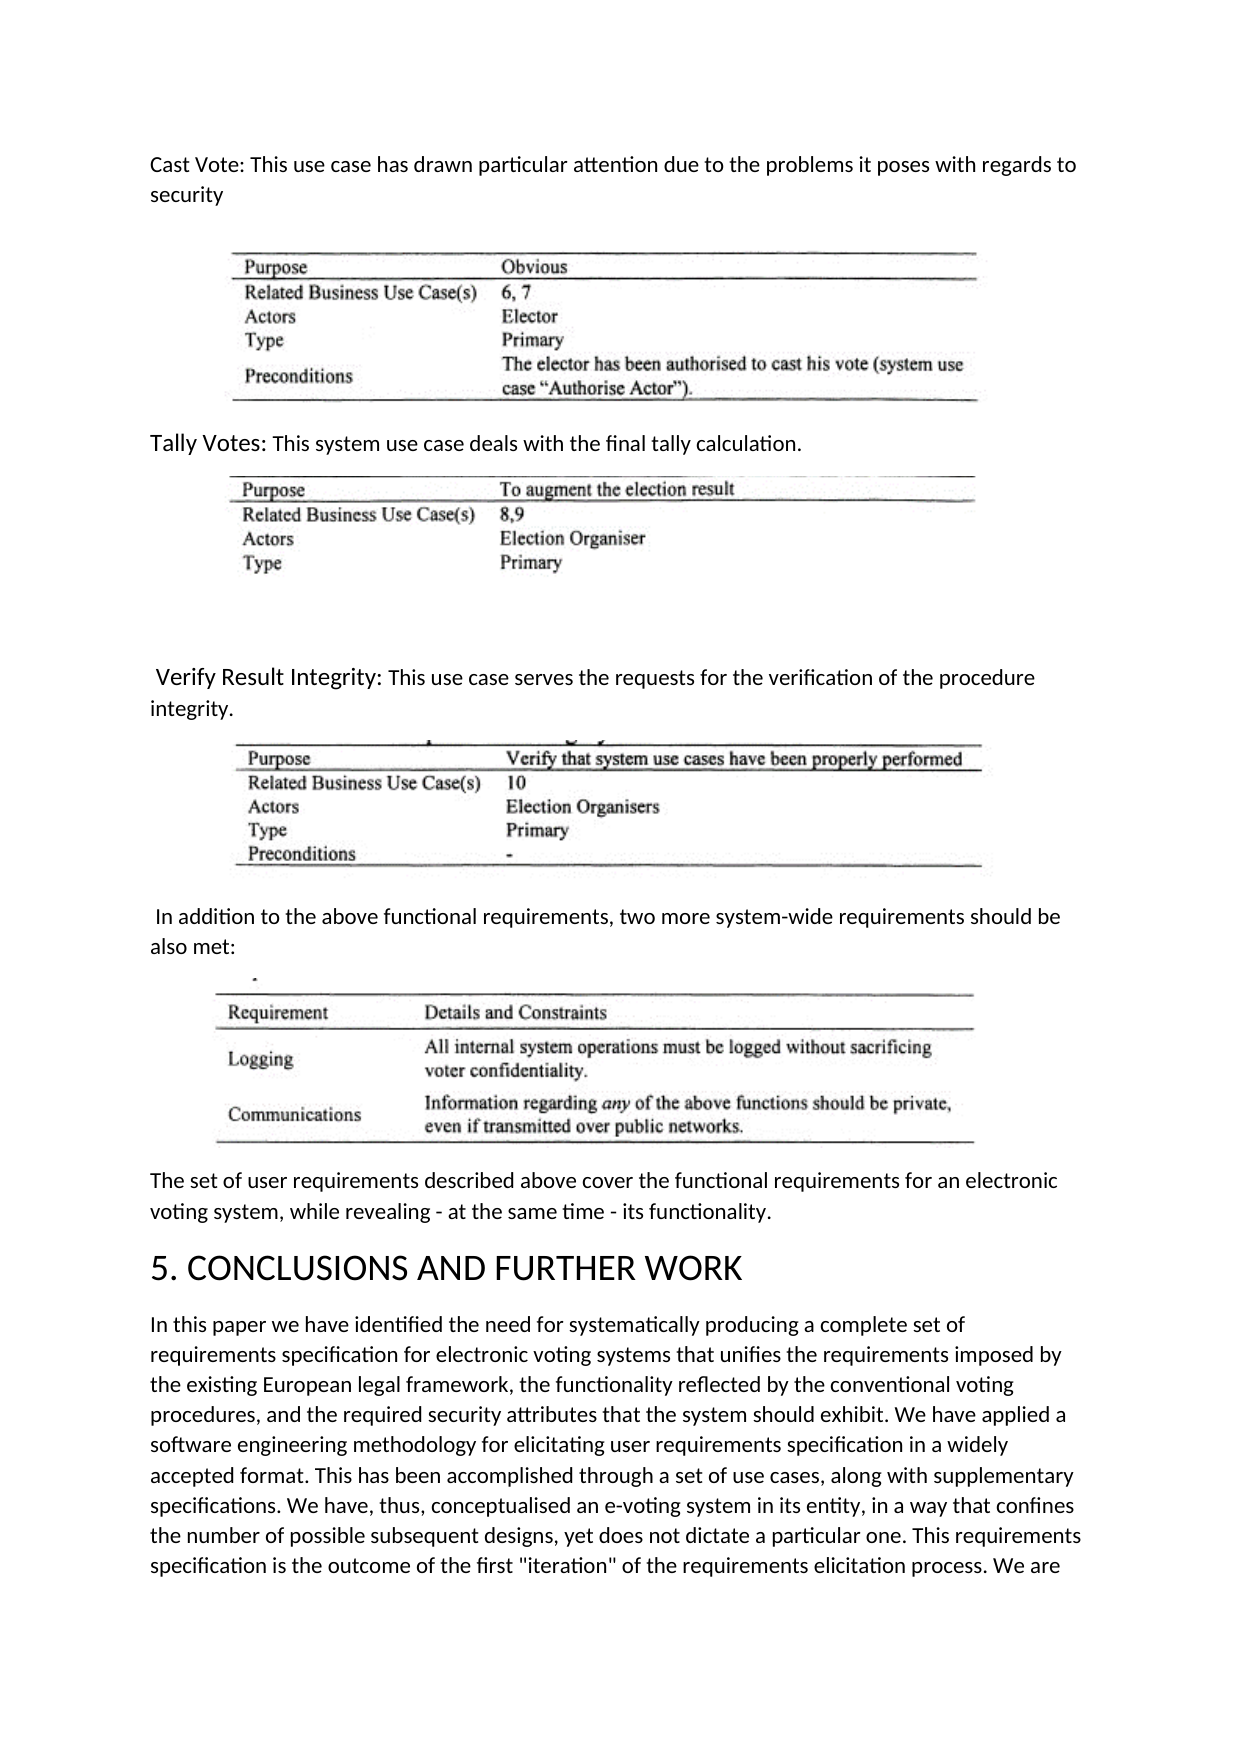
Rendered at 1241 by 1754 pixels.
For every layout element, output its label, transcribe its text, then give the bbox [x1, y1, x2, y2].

picture [150, 978, 1053, 1148]
picture [155, 740, 1076, 883]
text 5. CONCLUSIONS AND FURTHER WORK [150, 1244, 1090, 1289]
text The set of user requirements described above cover the functional requirements for an electronic voting system, while revealing - at the same time - its functionality. [150, 1167, 1090, 1225]
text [150, 1310, 1090, 1579]
text Cast Vote: This use case has drawn particular attention due to the problems it poses with regards to security [150, 150, 1090, 208]
text In addition to the above functional requirements, two more system-wide requirements should be also met: [150, 902, 1090, 960]
text Tally Votes: This system use case deals with the final tally calculation. [150, 427, 1090, 458]
picture [150, 476, 1010, 596]
text Verify Result Integrity: This use case serves the requests for the verification of the procedure integrity. [150, 661, 1090, 722]
picture [150, 227, 1058, 409]
